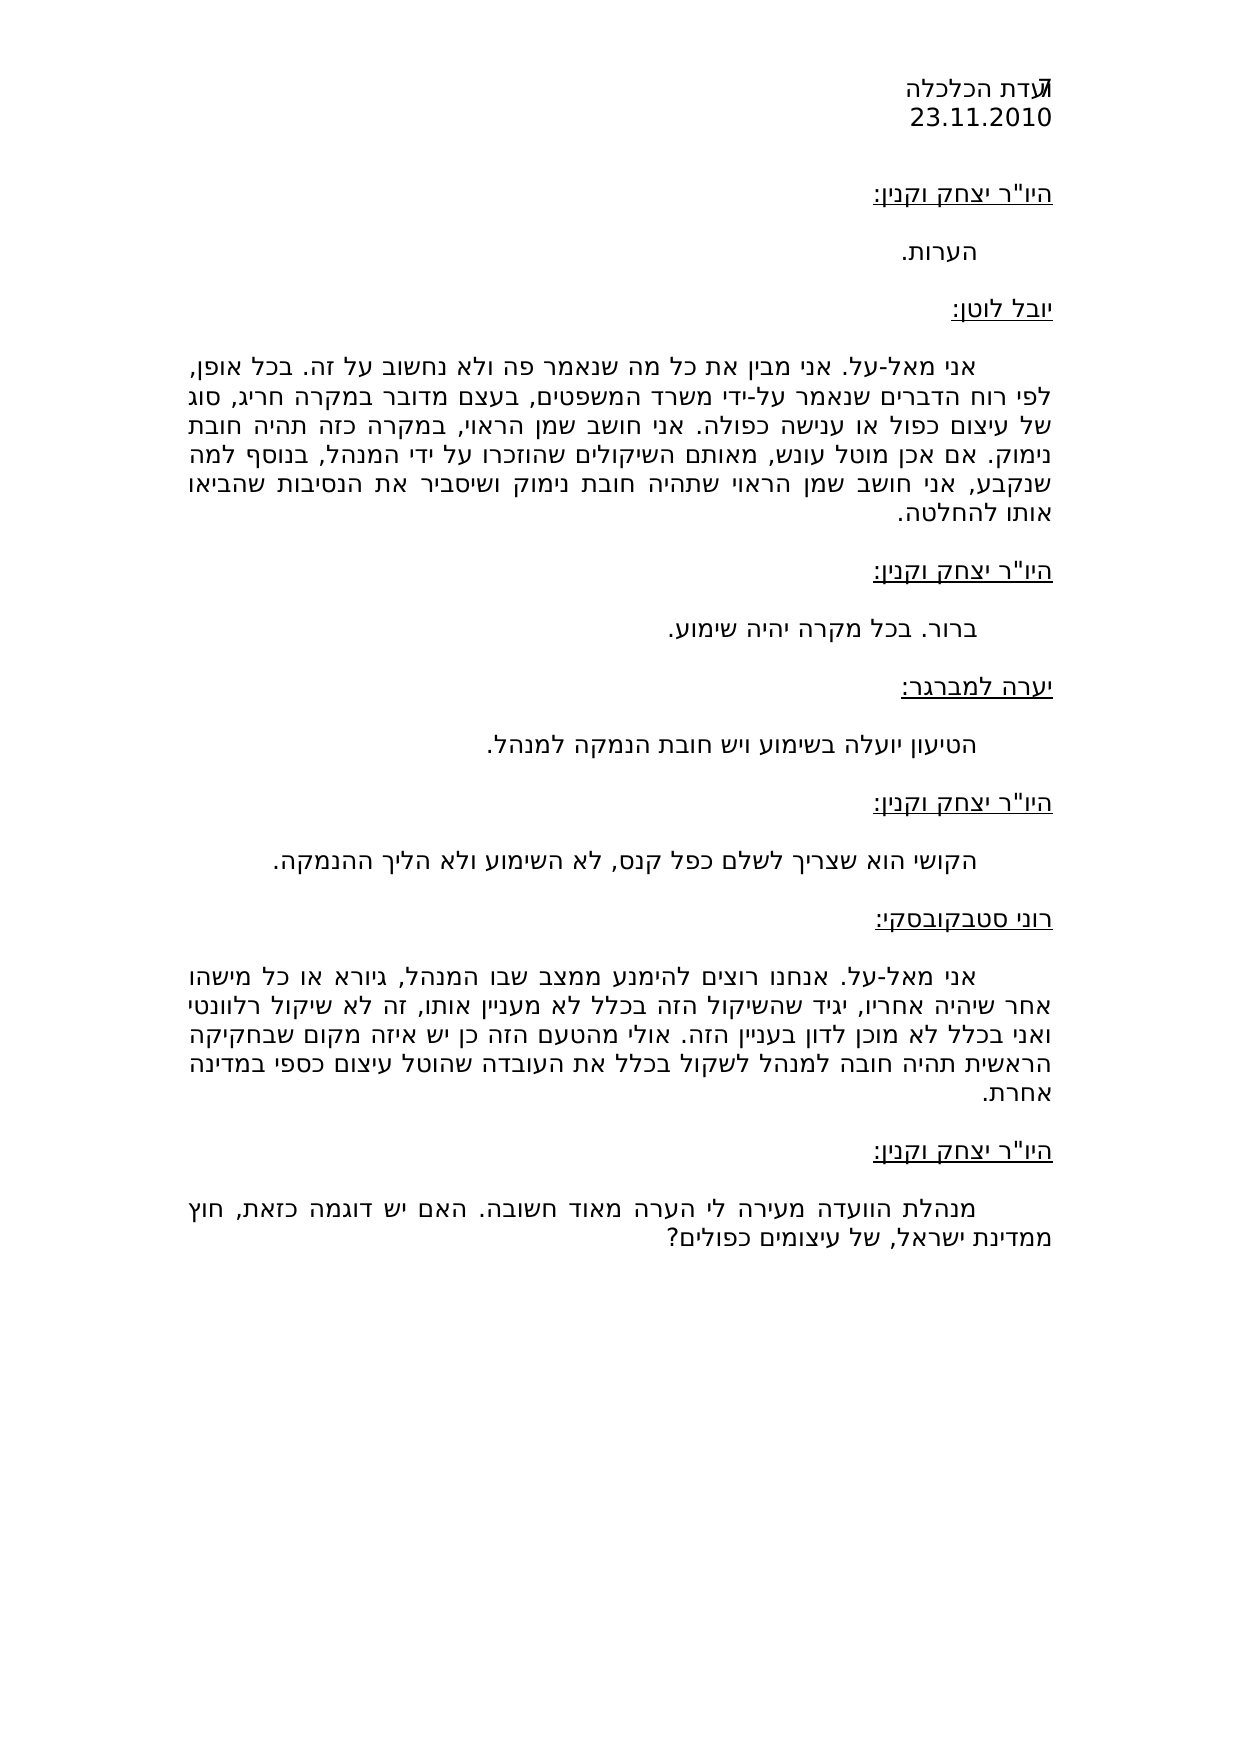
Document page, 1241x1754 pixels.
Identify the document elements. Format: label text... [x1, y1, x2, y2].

text היו"ר יצחק וקנין: [187, 556, 1053, 585]
text יערה למברגר: [187, 672, 1053, 701]
text היו"ר יצחק וקנין: [187, 1136, 1053, 1165]
text יובל לוטן: [187, 294, 1053, 324]
text הערות. [187, 237, 1053, 266]
text אני מאל-על. אני מבין את כל מה שנאמר פה ולא נחשוב על זה. בכל אופן, לפי רוח הדברים שנאמר על-ידי משרד המשפטים, בעצם מדובר במקרה חריג, סוג של עיצום כפול או ענישה כפולה. אני חושב שמן הראוי, במקרה כזה תהיה חובת נימוק. אם אכן מוטל עונש, מאותם השיקולים שהוזכרו על ידי המנהל, בנוסף למה שנקבע, אני חושב שמן הראוי שתהיה חובת נימוק ושיסביר את הנסיבות שהביאו אותו להחלטה. [187, 352, 1053, 527]
text רוני סטבקובסקי: [187, 904, 1053, 933]
text אני מאל-על. אנחנו רוצים להימנע ממצב שבו המנהל, גיורא או כל מישהו אחר שיהיה אחריו, יגיד שהשיקול הזה בכלל לא מעניין אותו, זה לא שיקול רלוונטי ואני בכלל לא מוכן לדון בעניין הזה. אולי מהטעם הזה כן יש איזה מקום שבחקיקה הראשית תהיה חובה למנהל לשקול בכלל את העובדה שהוטל עיצום כספי במדינה אחרת. [187, 962, 1053, 1107]
text הקושי הוא שצריך לשלם כפל קנס, לא השימוע ולא הליך ההנמקה. [187, 846, 1053, 875]
text ברור. בכל מקרה יהיה שימוע. [187, 614, 1053, 643]
text היו"ר יצחק וקנין: [187, 788, 1053, 817]
text היו"ר יצחק וקנין: [187, 179, 1053, 208]
text הטיעון יועלה בשימוע ויש חובת הנמקה למנהל. [187, 730, 1053, 759]
text מנהלת הוועדה מעירה לי הערה מאוד חשובה. האם יש דוגמה כזאת, חוץ ממדינת ישראל, של עיצומים כפולים? [187, 1194, 1053, 1252]
